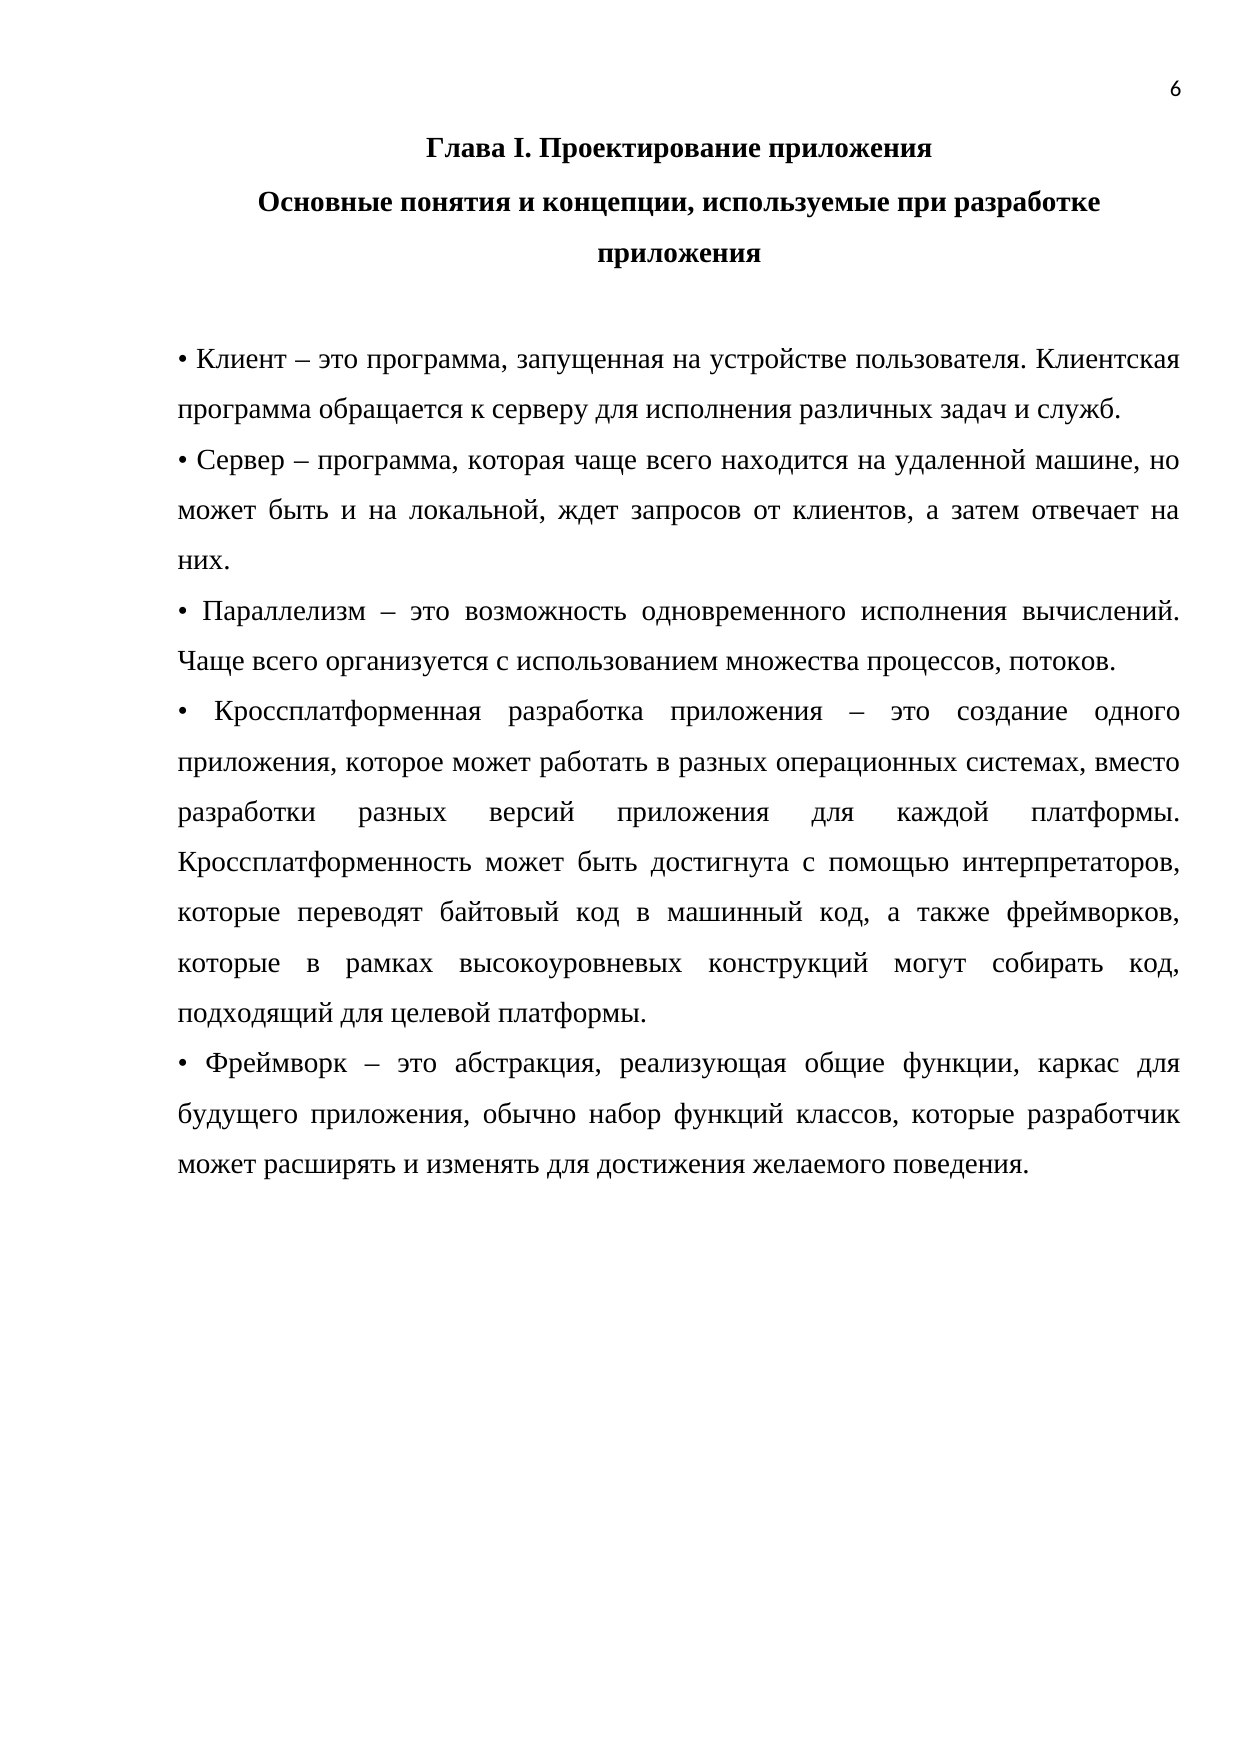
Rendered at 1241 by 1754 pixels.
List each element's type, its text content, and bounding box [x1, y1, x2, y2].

list • Клиент – это программа, запущенная на устройстве пользователя. Клиентская программа обращается к серверу для исполнения различных задач и служб. [177, 341, 1181, 425]
subtitle Глава I. Проектирование приложения [177, 130, 1181, 163]
list • Параллелизм – это возможность одновременного исполнения вычислений. Чаще всего организуется с использованием множества процессов, потоков. [177, 593, 1181, 677]
subtitle Основные понятия и концепции, используемые при разработке приложения [177, 184, 1181, 268]
list • Сервер – программа, которая чаще всего находится на удаленной машине, но может быть и на локальной, ждет запросов от клиентов, а затем отвечает на них. [177, 442, 1181, 576]
list • Фреймворк – это абстракция, реализующая общие функции, каркас для будущего приложения, обычно набор функций классов, которые разработчик может расширять и изменять для достижения желаемого поведения. [177, 1046, 1181, 1180]
list • Кроссплатформенная разработка приложения – это создание одного приложения, которое может работать в разных операционных системах, вместо разработки разных версий приложения для каждой платформы. Кроссплатформенность может быть достигнута с помощью интерпретаторов, которые переводят байтовый код в машинный код, а также фреймворков, которые в рамках высокоуровневых конструкций могут собирать код, подходящий для целевой платформы. [177, 693, 1181, 1029]
